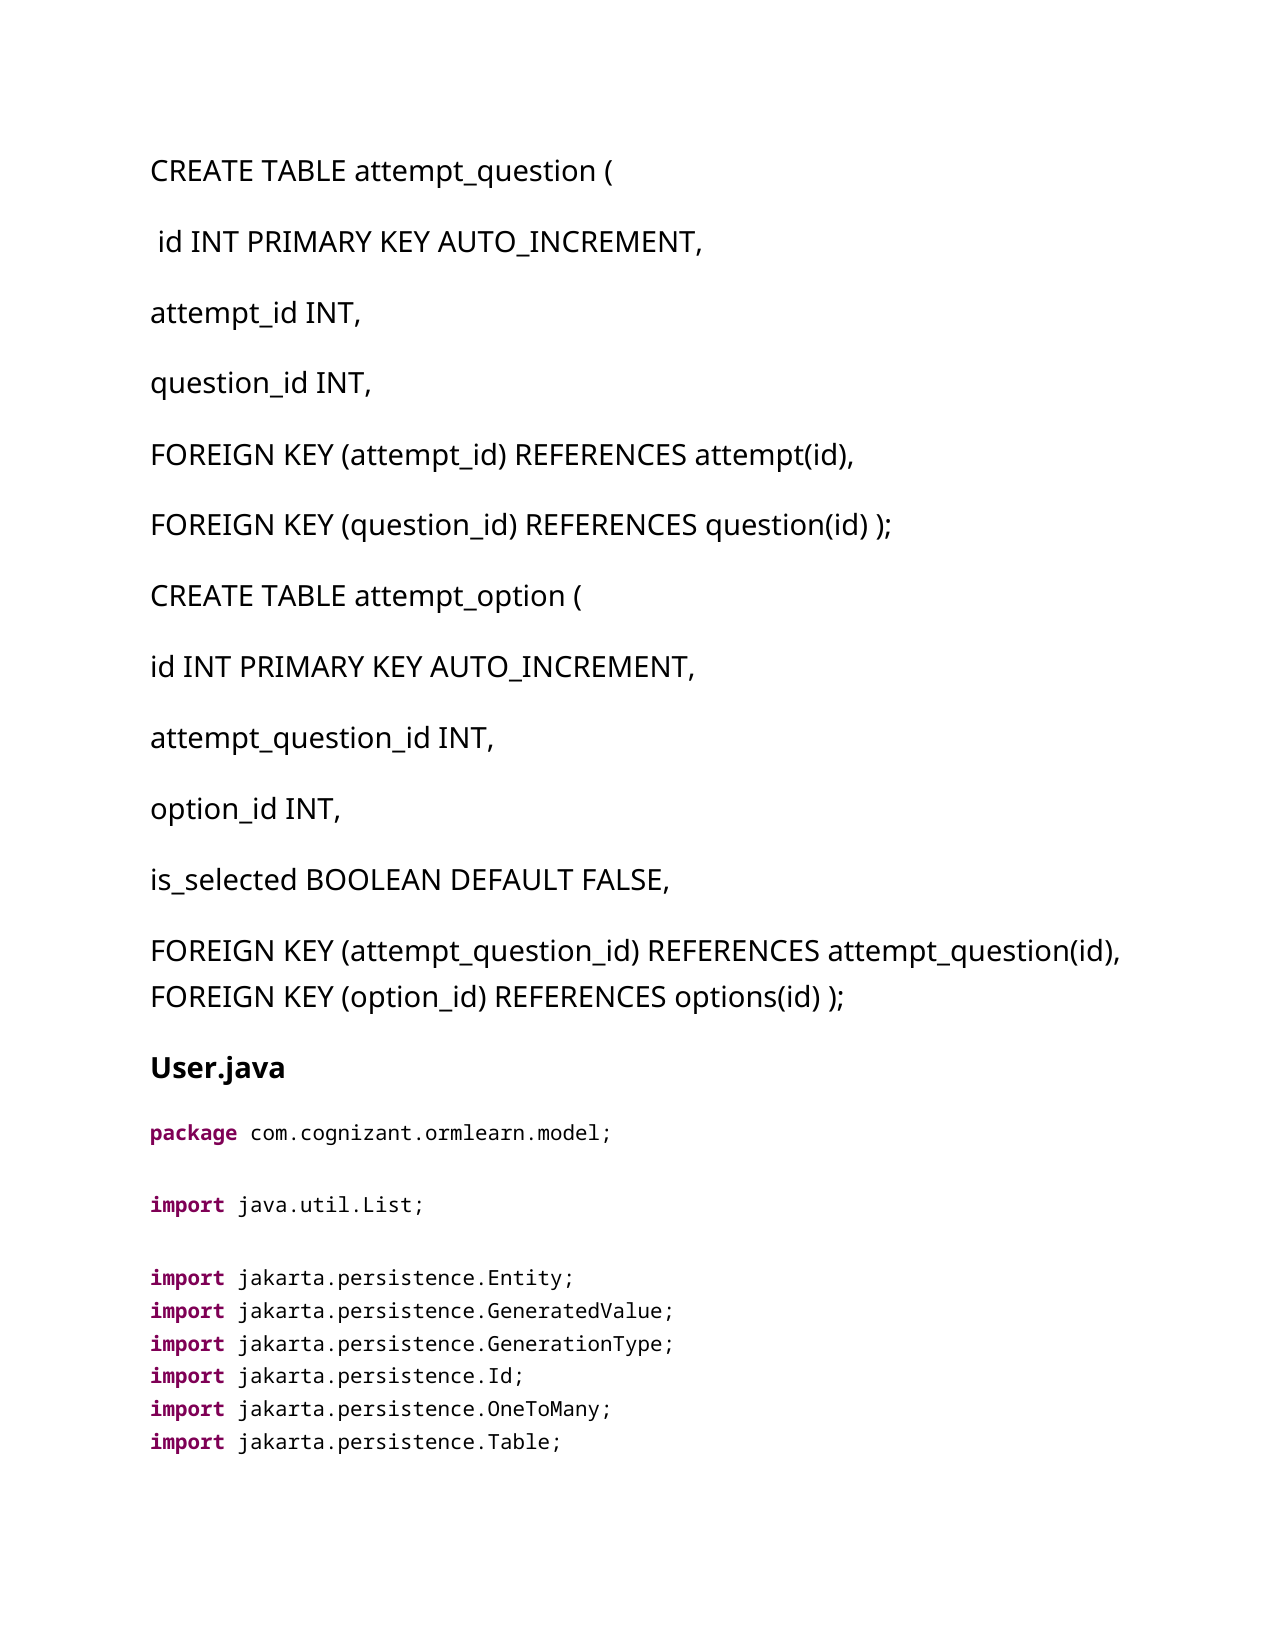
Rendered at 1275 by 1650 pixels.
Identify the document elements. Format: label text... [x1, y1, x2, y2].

text import jakarta.persistence.GeneratedValue; [150, 1296, 1125, 1324]
text import jakarta.persistence.Table; [150, 1427, 1125, 1456]
text import java.util.List; [150, 1191, 1125, 1219]
text option_id INT, [150, 788, 1125, 828]
text question_id INT, [150, 363, 1125, 402]
text FOREIGN KEY (question_id) REFERENCES question(id) ); [150, 505, 1125, 544]
text import jakarta.persistence.GenerationType; [150, 1329, 1125, 1357]
text is_selected BOOLEAN DEFAULT FALSE, [150, 859, 1125, 899]
text User.java [150, 1047, 1125, 1087]
text attempt_question_id INT, [150, 717, 1125, 757]
text attempt_id INT, [150, 292, 1125, 332]
text id INT PRIMARY KEY AUTO_INCREMENT, [150, 221, 1125, 261]
text FOREIGN KEY (attempt_id) REFERENCES attempt(id), [150, 434, 1125, 473]
text import jakarta.persistence.OneToMany; [150, 1394, 1125, 1423]
text import jakarta.persistence.Id; [150, 1362, 1125, 1390]
text FOREIGN KEY (attempt_question_id) REFERENCES attempt_question(id), FOREIGN KEY (option_id) REFERENCES options(id) ); [150, 930, 1125, 1016]
text id INT PRIMARY KEY AUTO_INCREMENT, [150, 647, 1125, 686]
text import jakarta.persistence.Entity; [150, 1263, 1125, 1291]
text package com.cognizant.ormlearn.model; [150, 1118, 1125, 1147]
text CREATE TABLE attempt_question ( [150, 150, 1125, 190]
text CREATE TABLE attempt_option ( [150, 576, 1125, 615]
